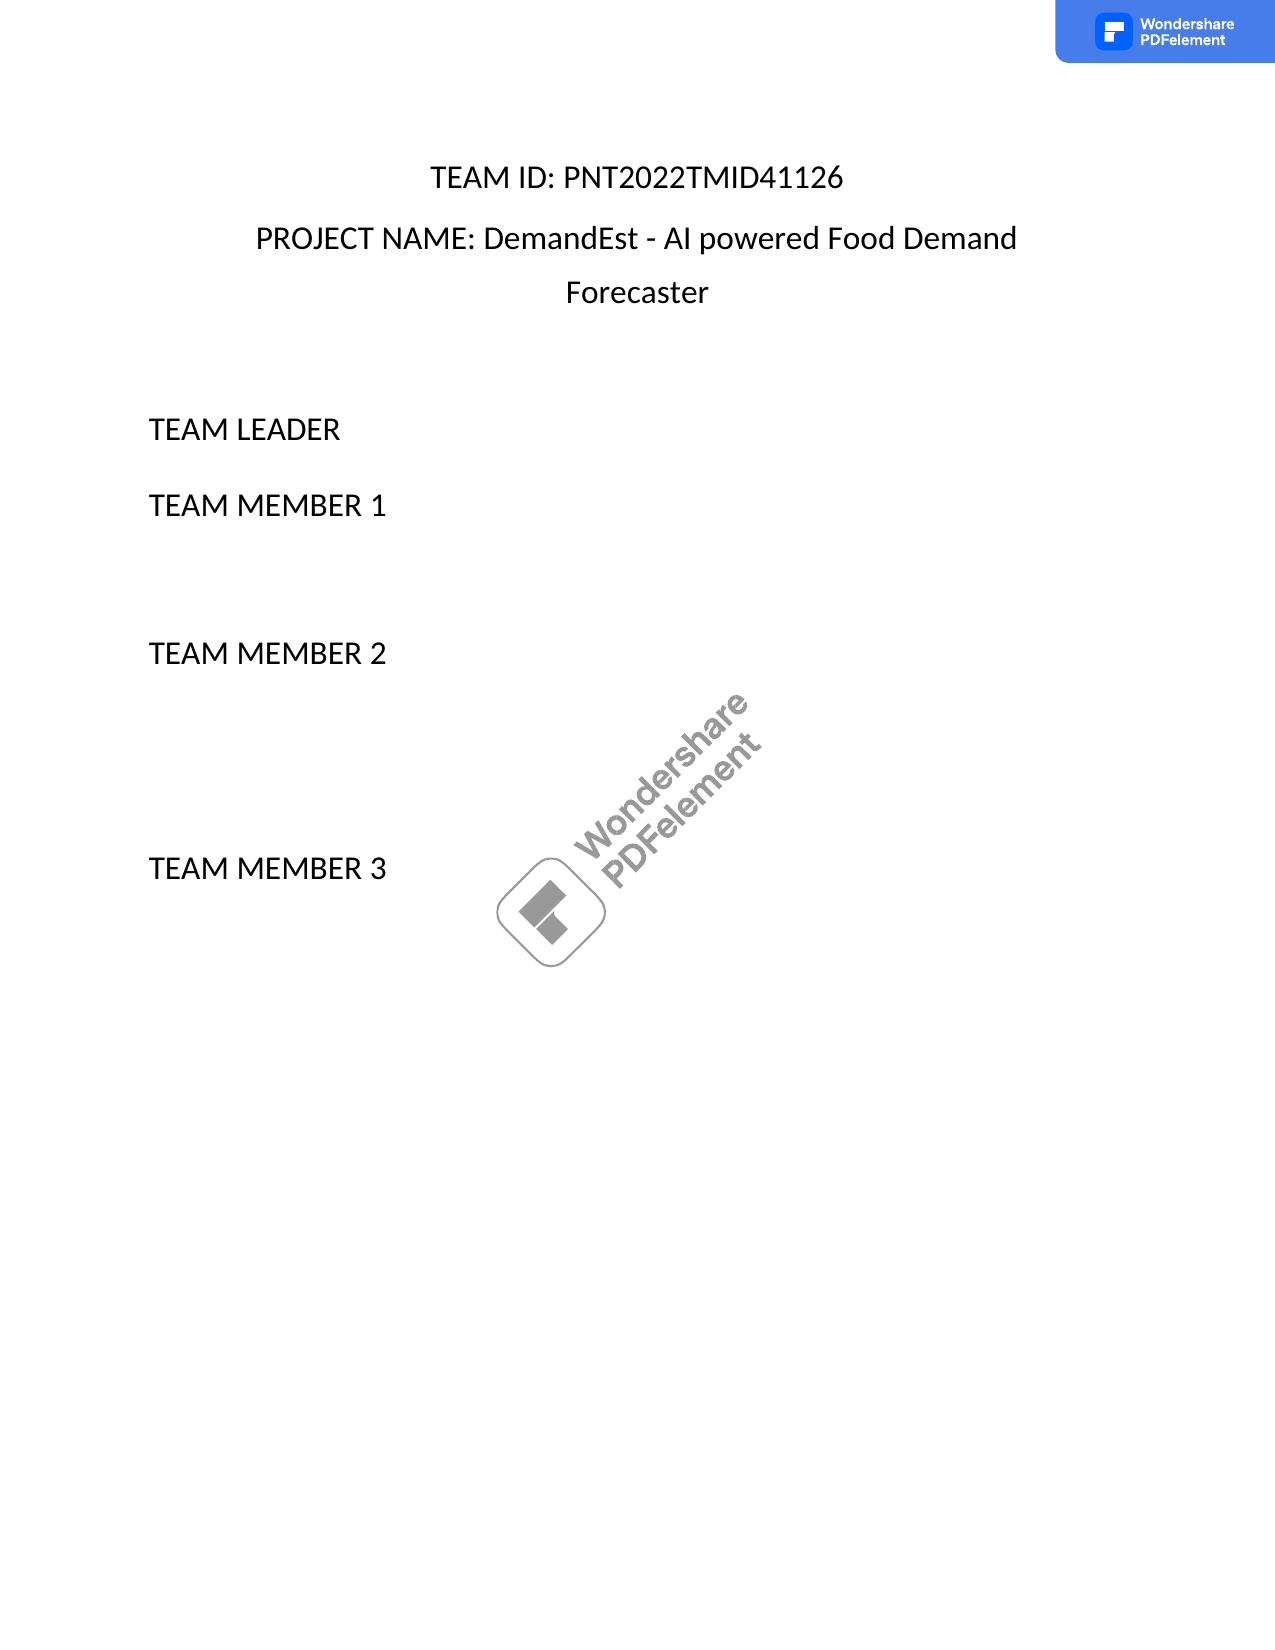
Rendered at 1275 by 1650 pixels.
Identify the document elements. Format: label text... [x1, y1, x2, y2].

text Forecaster [139, 271, 1135, 312]
text TEAM MEMBER 3 [148, 847, 1193, 888]
text TEAM ID: PNT2022TMID41126 [430, 156, 1193, 197]
text TEAM LEADER [148, 408, 1193, 448]
text TEAM MEMBER 1 [148, 484, 1193, 525]
text PROJECT NAME: DemandEst - AI powered Food Demand [139, 217, 1018, 257]
text TEAM MEMBER 2 [148, 632, 1193, 673]
